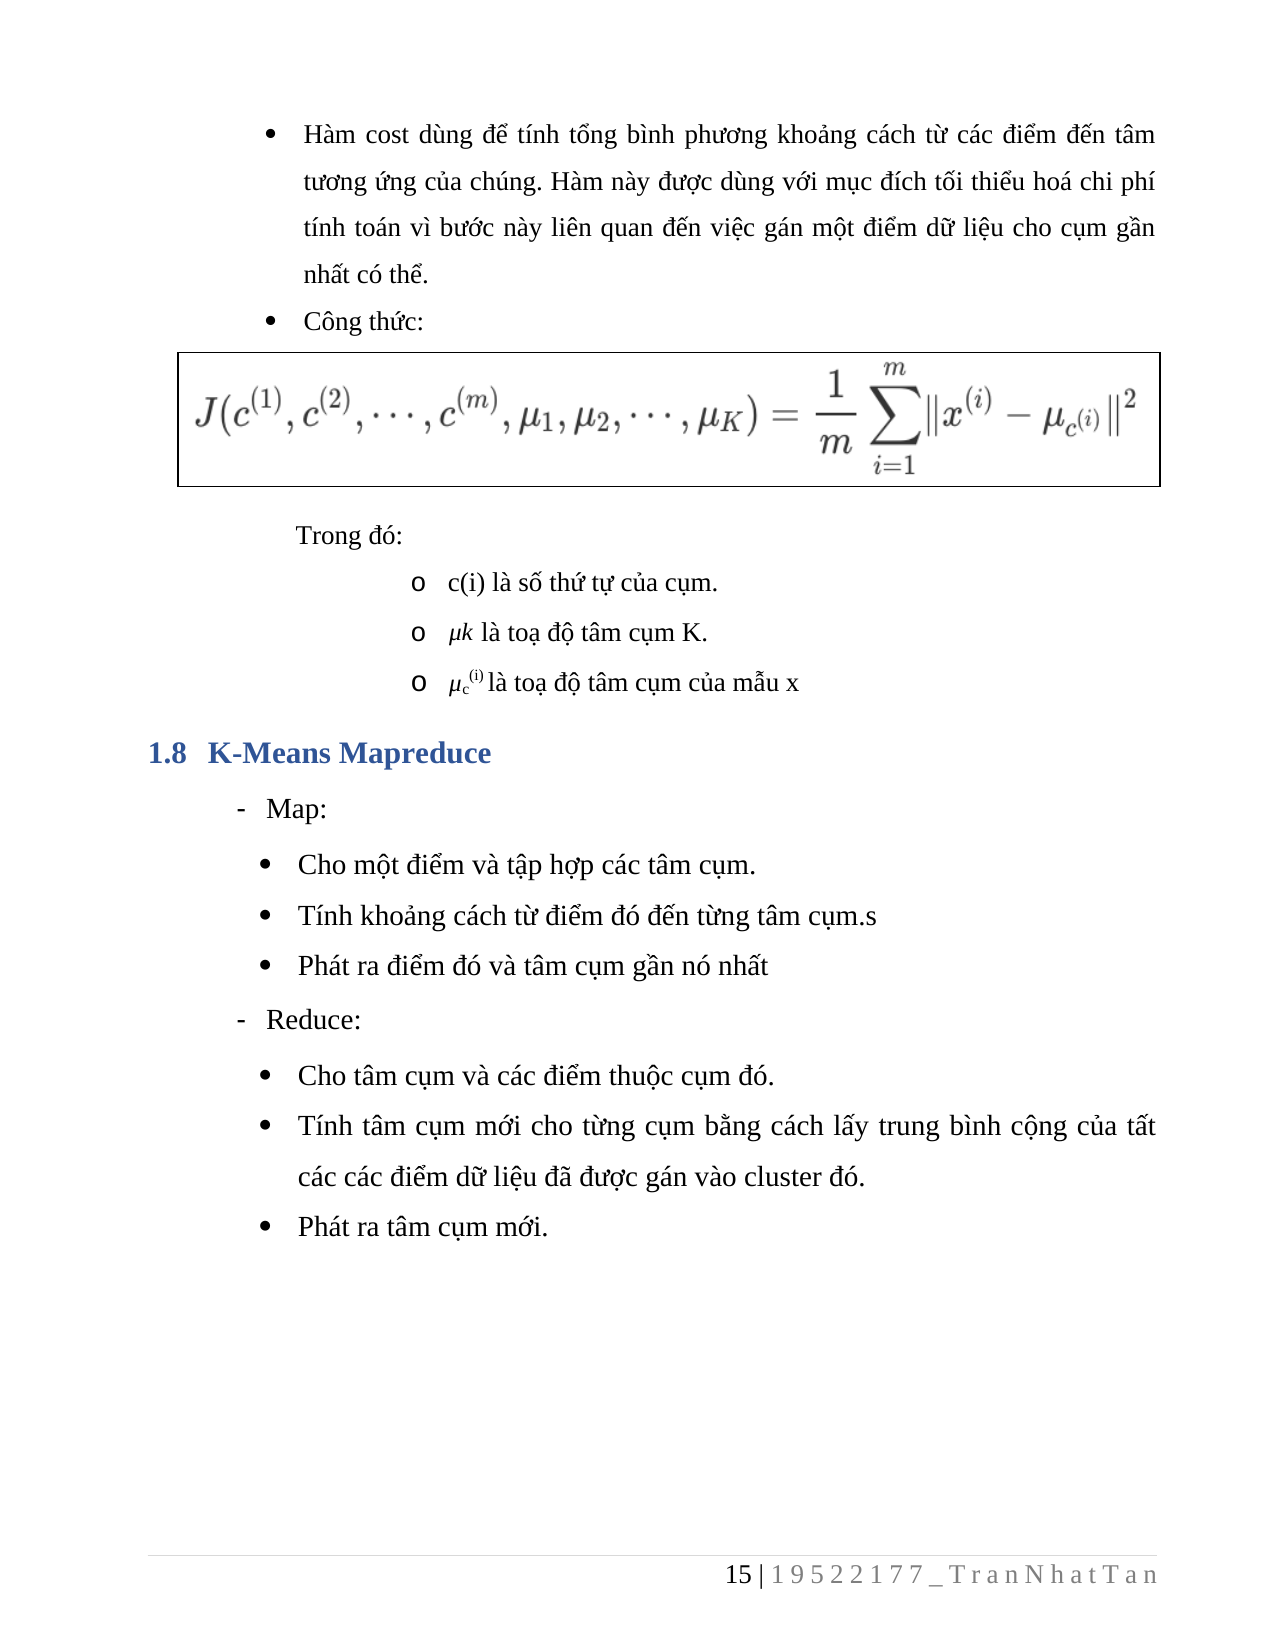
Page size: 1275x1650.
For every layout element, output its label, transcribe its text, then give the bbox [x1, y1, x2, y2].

list c(i) là số thứ tự của cụm. [410, 566, 1157, 599]
list c(i) là toạ độ tâm cụm của mẫu x [410, 666, 1157, 700]
list Công thức: [266, 305, 1157, 336]
list Tính tâm cụm mới cho từng cụm bằng cách lấy trung bình cộng của tất các các điểm dữ liệu đã được gán vào cluster đó. [260, 1108, 1157, 1192]
list Tính khoảng cách từ điểm đó đến từng tâm cụm.s [260, 898, 1157, 931]
list Reduce: [236, 998, 1157, 1038]
list Cho tâm cụm và các điểm thuộc cụm đó. [260, 1058, 1157, 1092]
list Phát ra điểm đó và tâm cụm gần nó nhất [260, 948, 1157, 982]
picture [179, 353, 1159, 486]
list Phát ra tâm cụm mới. [260, 1209, 1157, 1243]
list Trong đó: [295, 519, 1157, 551]
list Map: [236, 788, 1157, 827]
list Cho một điểm và tập hợp các tâm cụm. [260, 847, 1157, 881]
list là toạ độ tâm cụm K. [410, 616, 1157, 649]
list Hàm cost dùng để tính tổng bình phương khoảng cách từ các điểm đến tâm tương ứng của chúng. Hàm này được dùng với mục đích tối thiểu hoá chi phí tính toán vì bước này liên quan đến việc gán một điểm dữ liệu cho cụm gần nhất có thể. [266, 118, 1157, 289]
subtitle K-Means Mapreduce [148, 734, 1157, 770]
